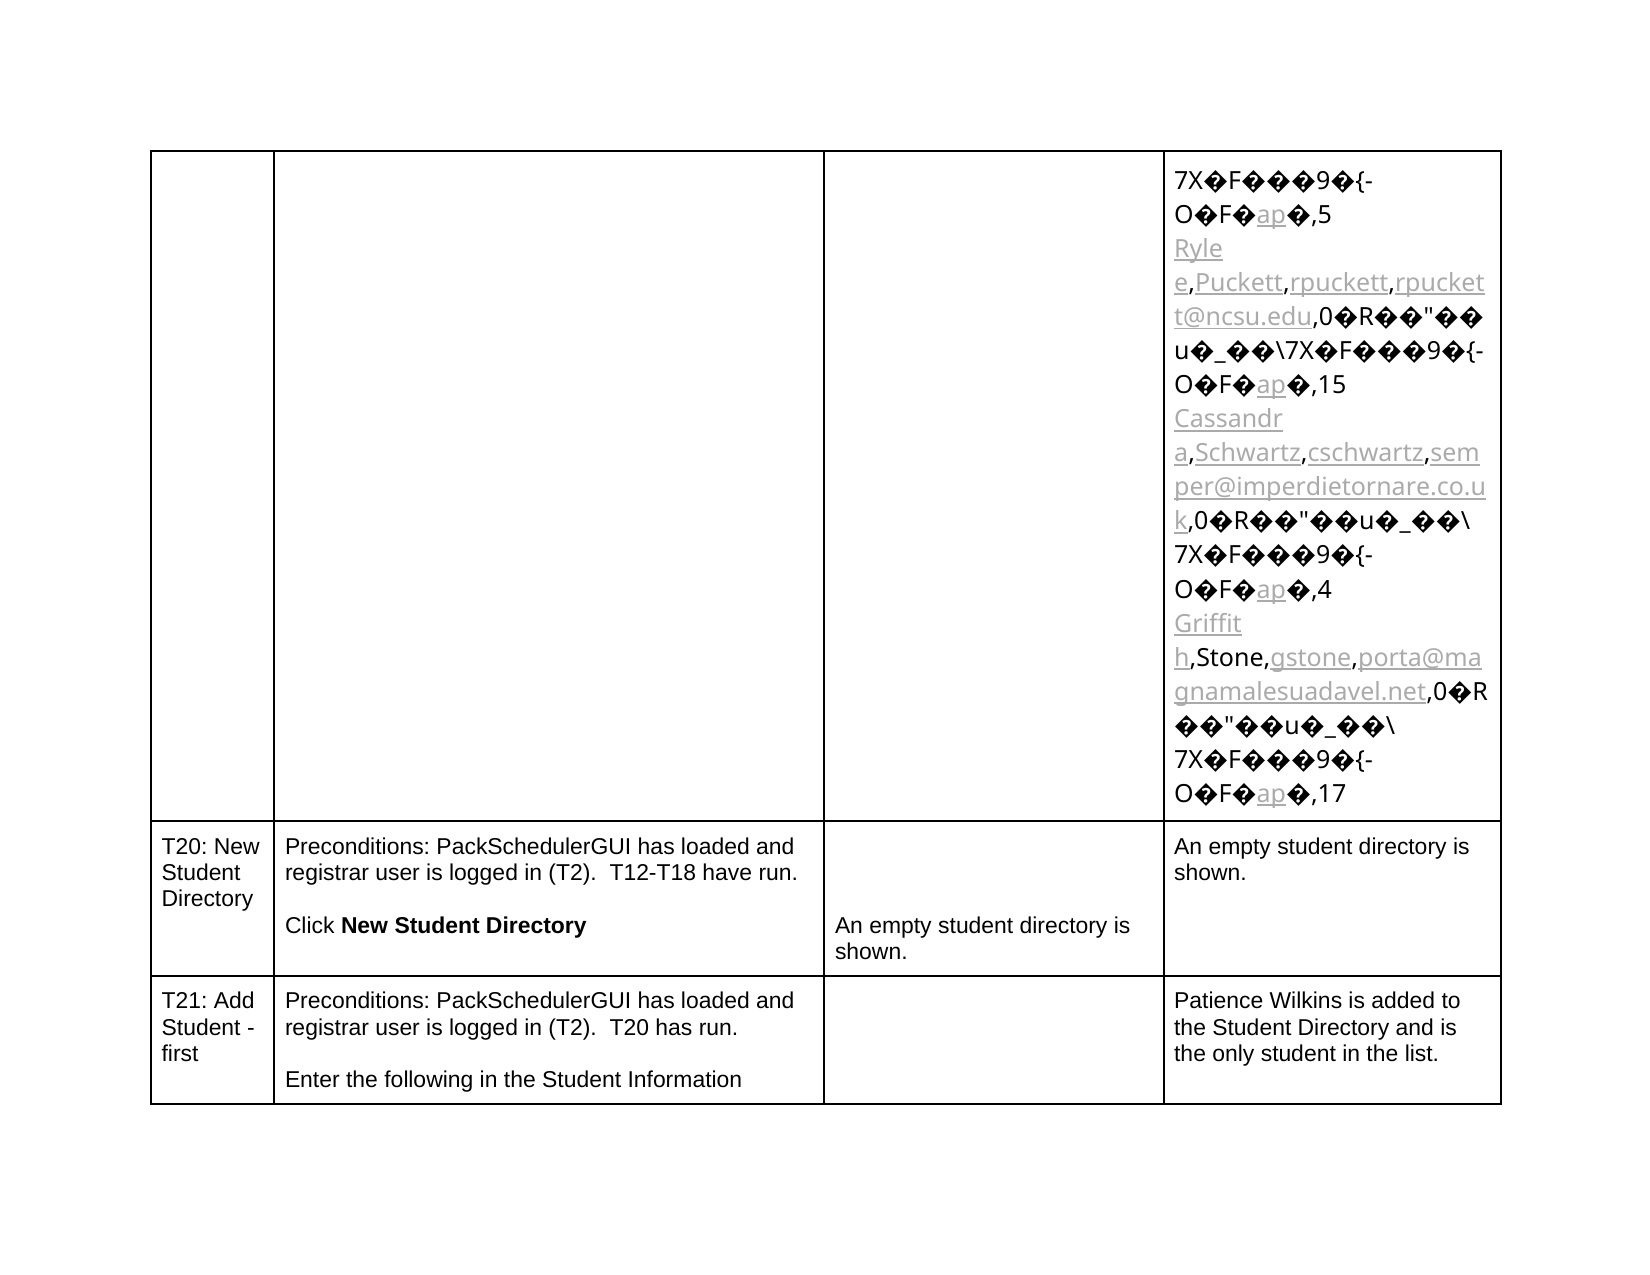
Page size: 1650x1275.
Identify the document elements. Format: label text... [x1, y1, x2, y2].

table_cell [275, 977, 823, 1103]
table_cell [825, 152, 1163, 820]
table_cell Preconditions: PackSchedulerGUI has loaded and registrar user is logged in (T2). T12-T18 have run. Click New Student Directory [275, 822, 823, 975]
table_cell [1165, 152, 1500, 820]
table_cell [1165, 977, 1500, 1103]
table_cell T20: New Student Directory [152, 822, 273, 975]
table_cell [152, 977, 273, 1103]
table_cell An empty student directory is shown. [1165, 822, 1500, 975]
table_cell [825, 977, 1163, 1103]
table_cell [152, 152, 273, 820]
table_cell An empty student directory is shown. [825, 822, 1163, 975]
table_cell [275, 152, 823, 820]
